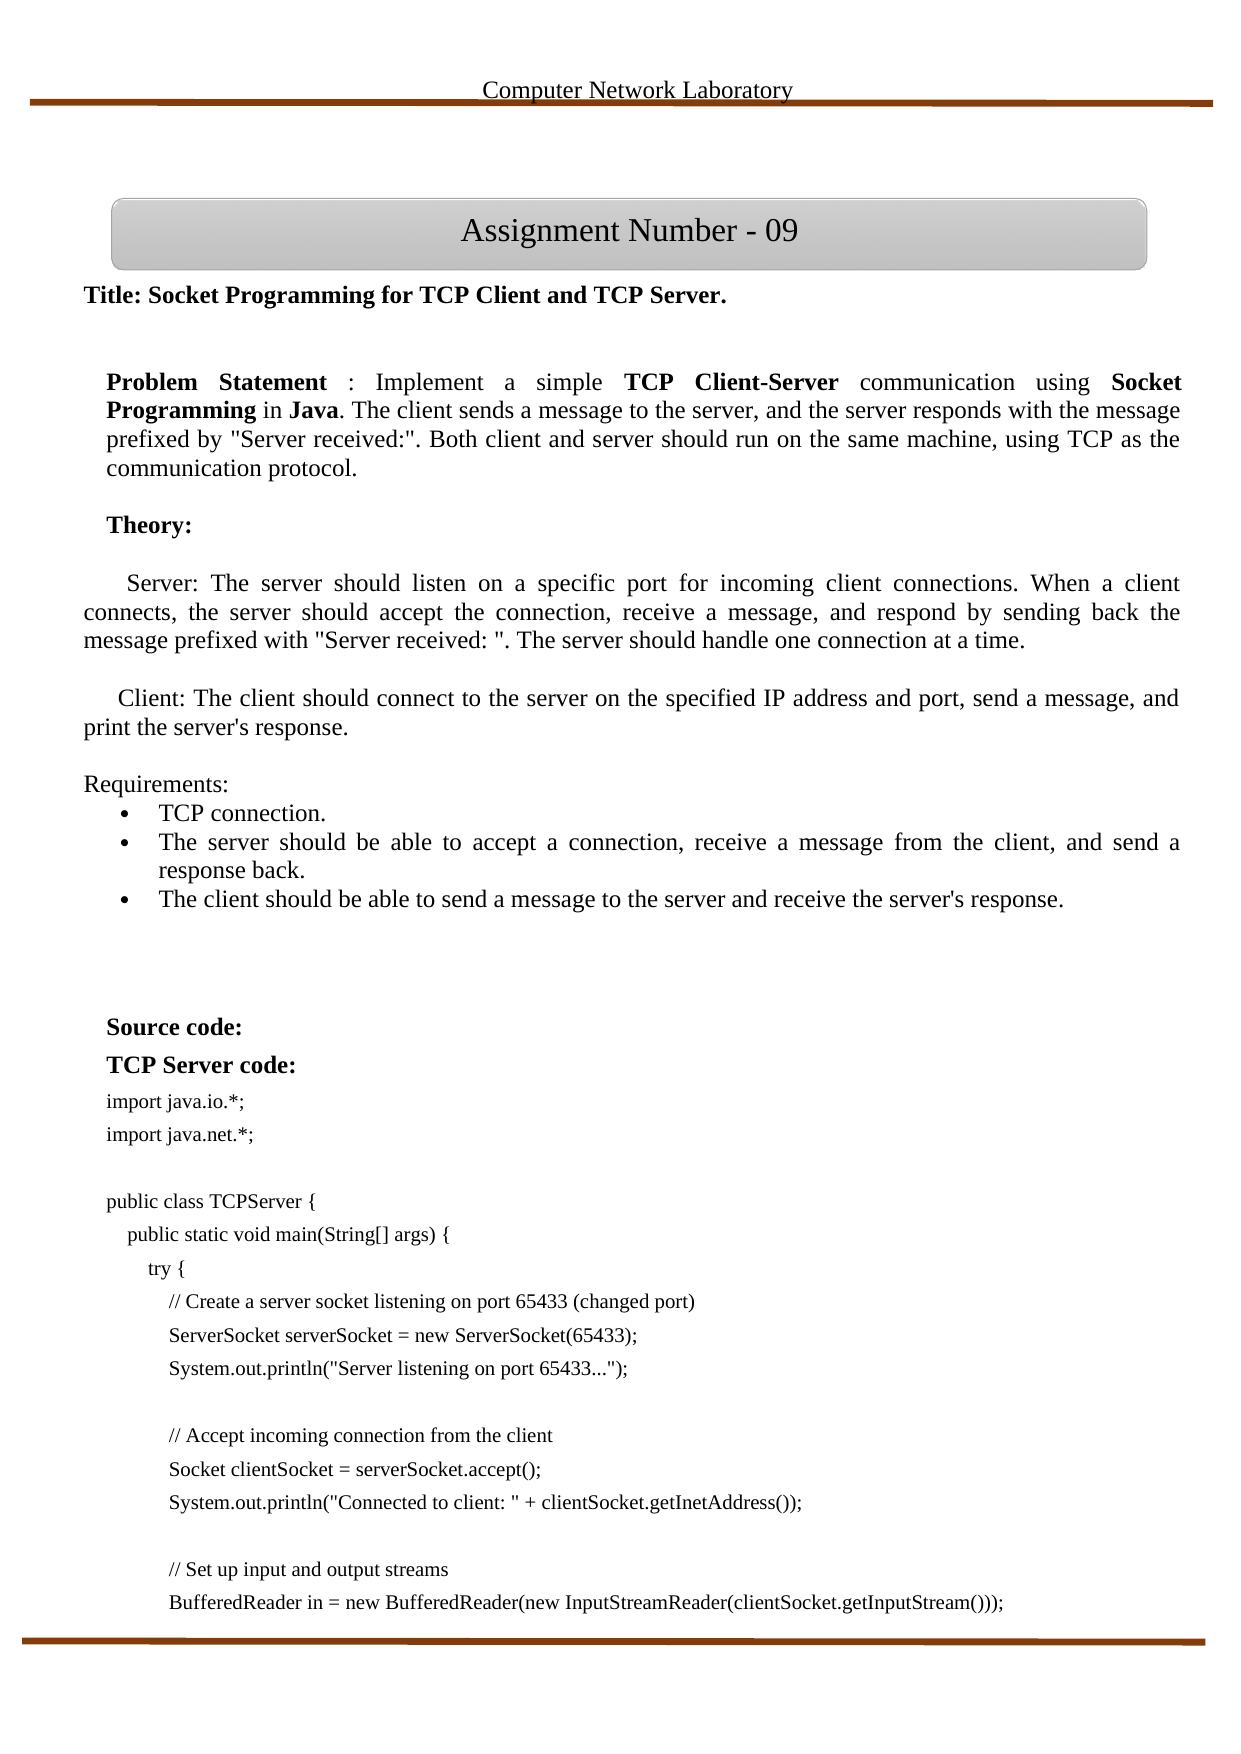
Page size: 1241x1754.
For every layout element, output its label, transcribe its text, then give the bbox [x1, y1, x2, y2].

subtitle TCP Server code: [106, 1051, 1182, 1079]
subtitle Socket clientSocket = serverSocket.accept(); [106, 1456, 1182, 1481]
subtitle import java.io.*; [106, 1089, 1182, 1113]
list The client should be able to send a message to the server and receive the server's response. [121, 884, 1182, 913]
subtitle Source code: [106, 1012, 1182, 1041]
text Problem Statement : Implement a simple TCP Client-Server communication using Socket Programming in Java. The client sends a message to the server, and the server responds with the message prefixed by "Server received:". Both client and server should run on the same machine, using TCP as the communication protocol. [106, 367, 1182, 482]
subtitle System.out.println("Connected to client: " + clientSocket.getInetAddress()); [106, 1490, 1182, 1514]
text  Client: The client should connect to the server on the specified IP address and port, send a message, and print the server's response. [83, 683, 1182, 741]
subtitle ServerSocket serverSocket = new ServerSocket(65433); [106, 1323, 1182, 1347]
text  Server: The server should listen on a specific port for incoming client connections. When a client connects, the server should accept the connection, receive a message, and respond by sending back the message prefixed with "Server received: ". The server should handle one connection at a time. [83, 568, 1182, 654]
subtitle Theory: [106, 511, 1182, 539]
subtitle public class TCPServer { [106, 1189, 1182, 1213]
subtitle try { [106, 1256, 1182, 1280]
list The server should be able to accept a connection, receive a message from the client, and send a response back. [121, 827, 1182, 884]
text Requirements: [83, 769, 1182, 798]
subtitle import java.net.*; [106, 1122, 1182, 1146]
picture [111, 198, 118, 206]
picture [1140, 263, 1147, 270]
list TCP connection. [121, 798, 1182, 827]
text Title: Socket Programming for TCP Client and TCP Server. [83, 280, 1182, 309]
picture [1140, 198, 1147, 205]
picture [111, 263, 118, 270]
subtitle public static void main(String[] args) { [106, 1222, 1182, 1246]
subtitle System.out.println("Server listening on port 65433..."); [106, 1356, 1182, 1380]
subtitle BufferedReader in = new BufferedReader(new InputStreamReader(clientSocket.getInputStream())); [106, 1590, 1182, 1614]
picture [113, 199, 1146, 269]
subtitle // Set up input and output streams [106, 1557, 1182, 1581]
subtitle // Create a server socket listening on port 65433 (changed port) [106, 1289, 1182, 1313]
subtitle // Accept incoming connection from the client [106, 1423, 1182, 1447]
